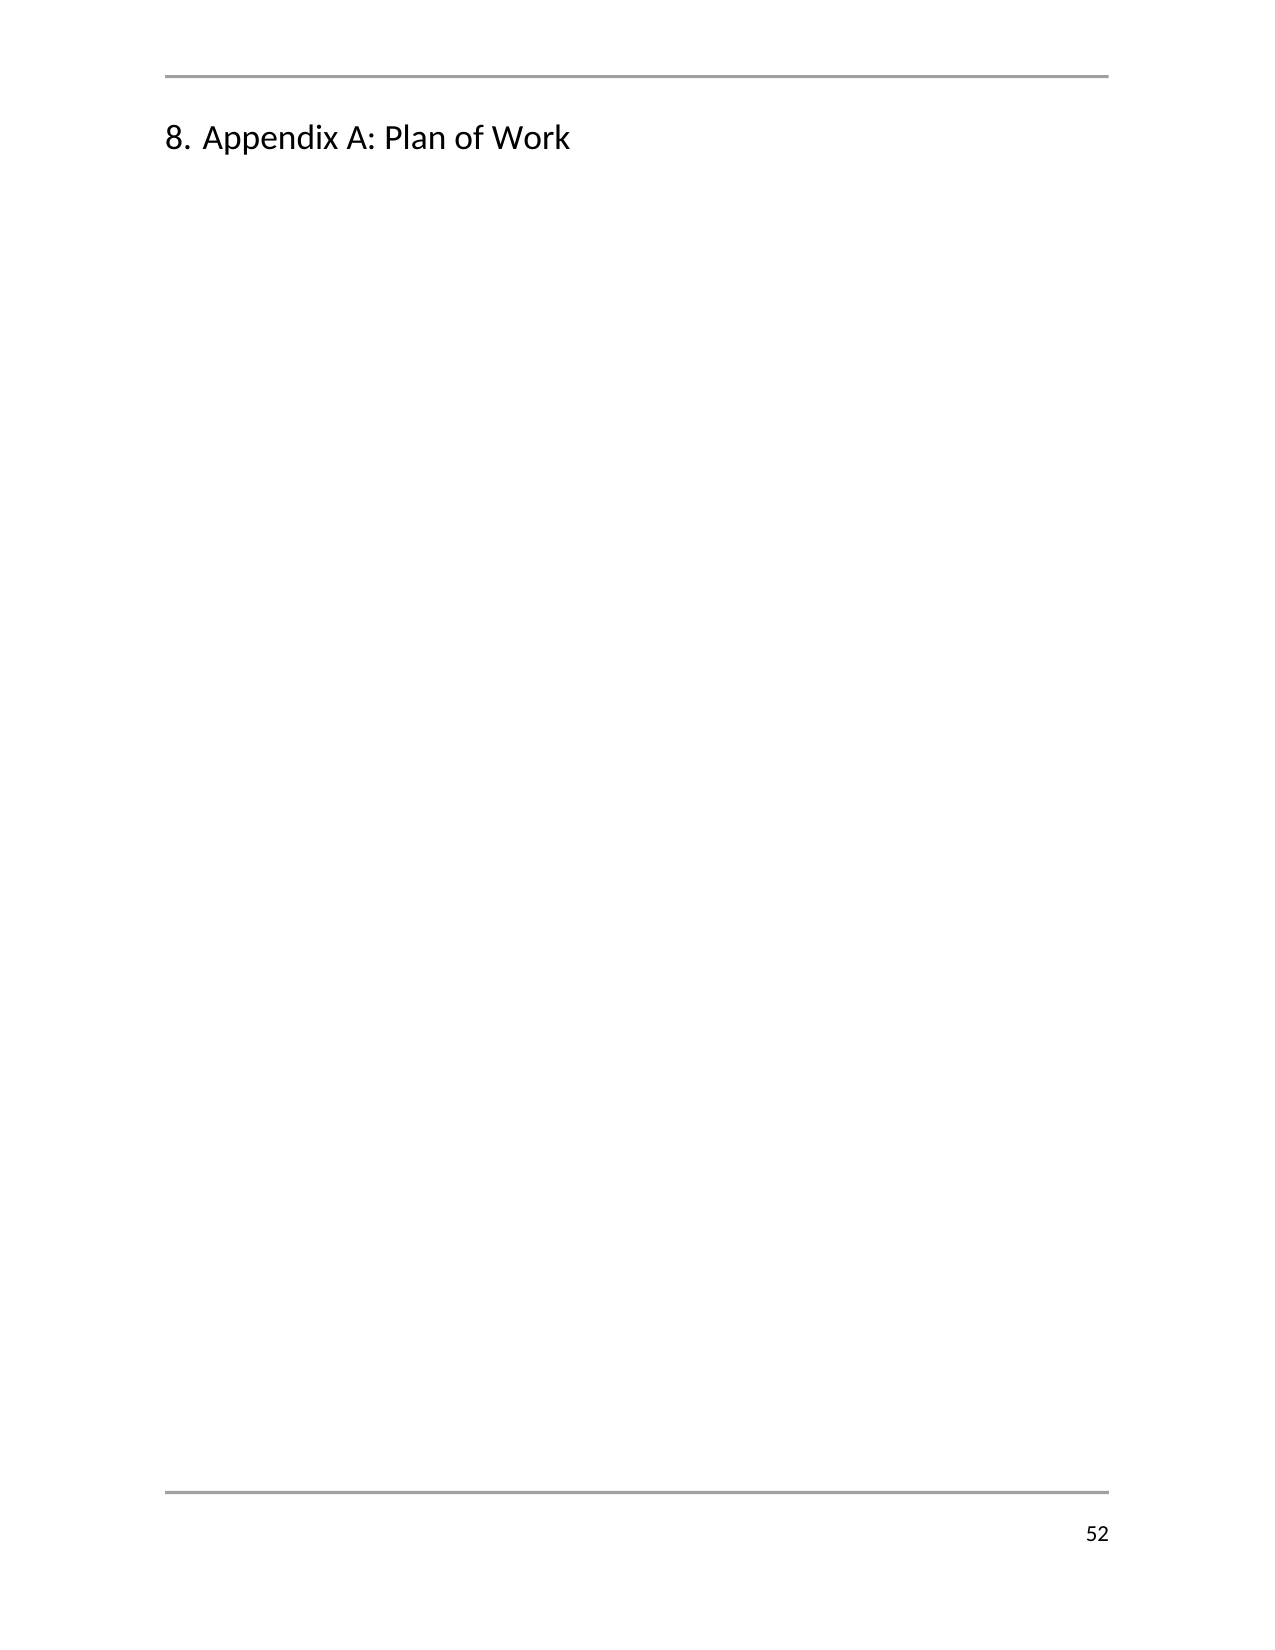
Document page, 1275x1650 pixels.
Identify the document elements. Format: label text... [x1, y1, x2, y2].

subtitle Appendix A: Plan of Work [165, 115, 1108, 158]
